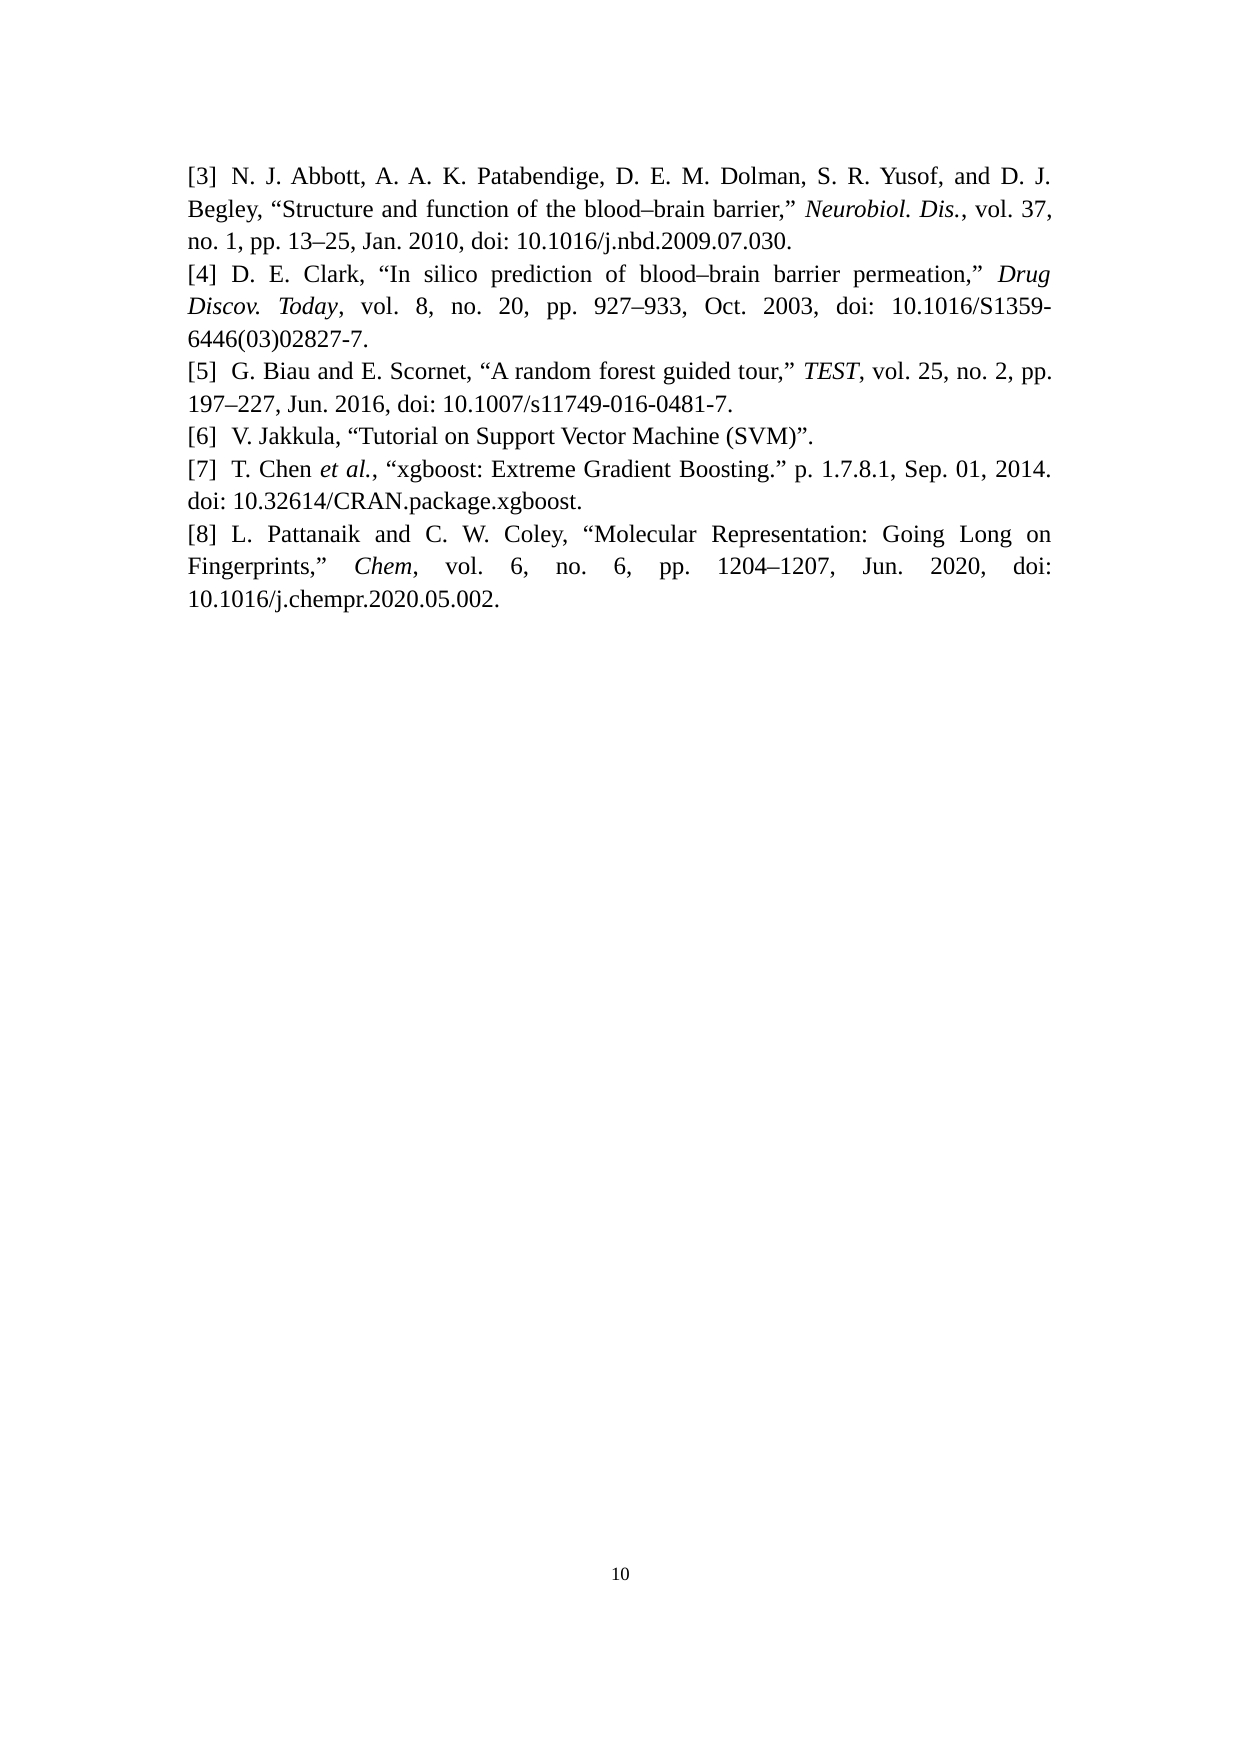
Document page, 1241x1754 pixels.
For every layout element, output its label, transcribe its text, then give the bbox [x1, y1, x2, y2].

text [7] T. Chen et al., “xgboost: Extreme Gradient Boosting.” p. 1.7.8.1, Sep. 01, 2014. doi: 10.32614/CRAN.package.xgboost. [187, 452, 1053, 517]
text [3] N. J. Abbott, A. A. K. Patabendige, D. E. M. Dolman, S. R. Yusof, and D. J. Begley, “Structure and function of the blood–brain barrier,” Neurobiol. Dis., vol. 37, no. 1, pp. 13–25, Jan. 2010, doi: 10.1016/j.nbd.2009.07.030. [187, 159, 1053, 257]
text [5] G. Biau and E. Scornet, “A random forest guided tour,” TEST, vol. 25, no. 2, pp. 197–227, Jun. 2016, doi: 10.1007/s11749-016-0481-7. [187, 354, 1053, 419]
text [8] L. Pattanaik and C. W. Coley, “Molecular Representation: Going Long on Fingerprints,” Chem, vol. 6, no. 6, pp. 1204–1207, Jun. 2020, doi: 10.1016/j.chempr.2020.05.002. [187, 517, 1053, 614]
text [4] D. E. Clark, “In silico prediction of blood–brain barrier permeation,” Drug Discov. Today, vol. 8, no. 20, pp. 927–933, Oct. 2003, doi: 10.1016/S1359-6446(03)02827-7. [187, 257, 1053, 354]
text [6] V. Jakkula, “Tutorial on Support Vector Machine (SVM)”. [187, 419, 1053, 452]
